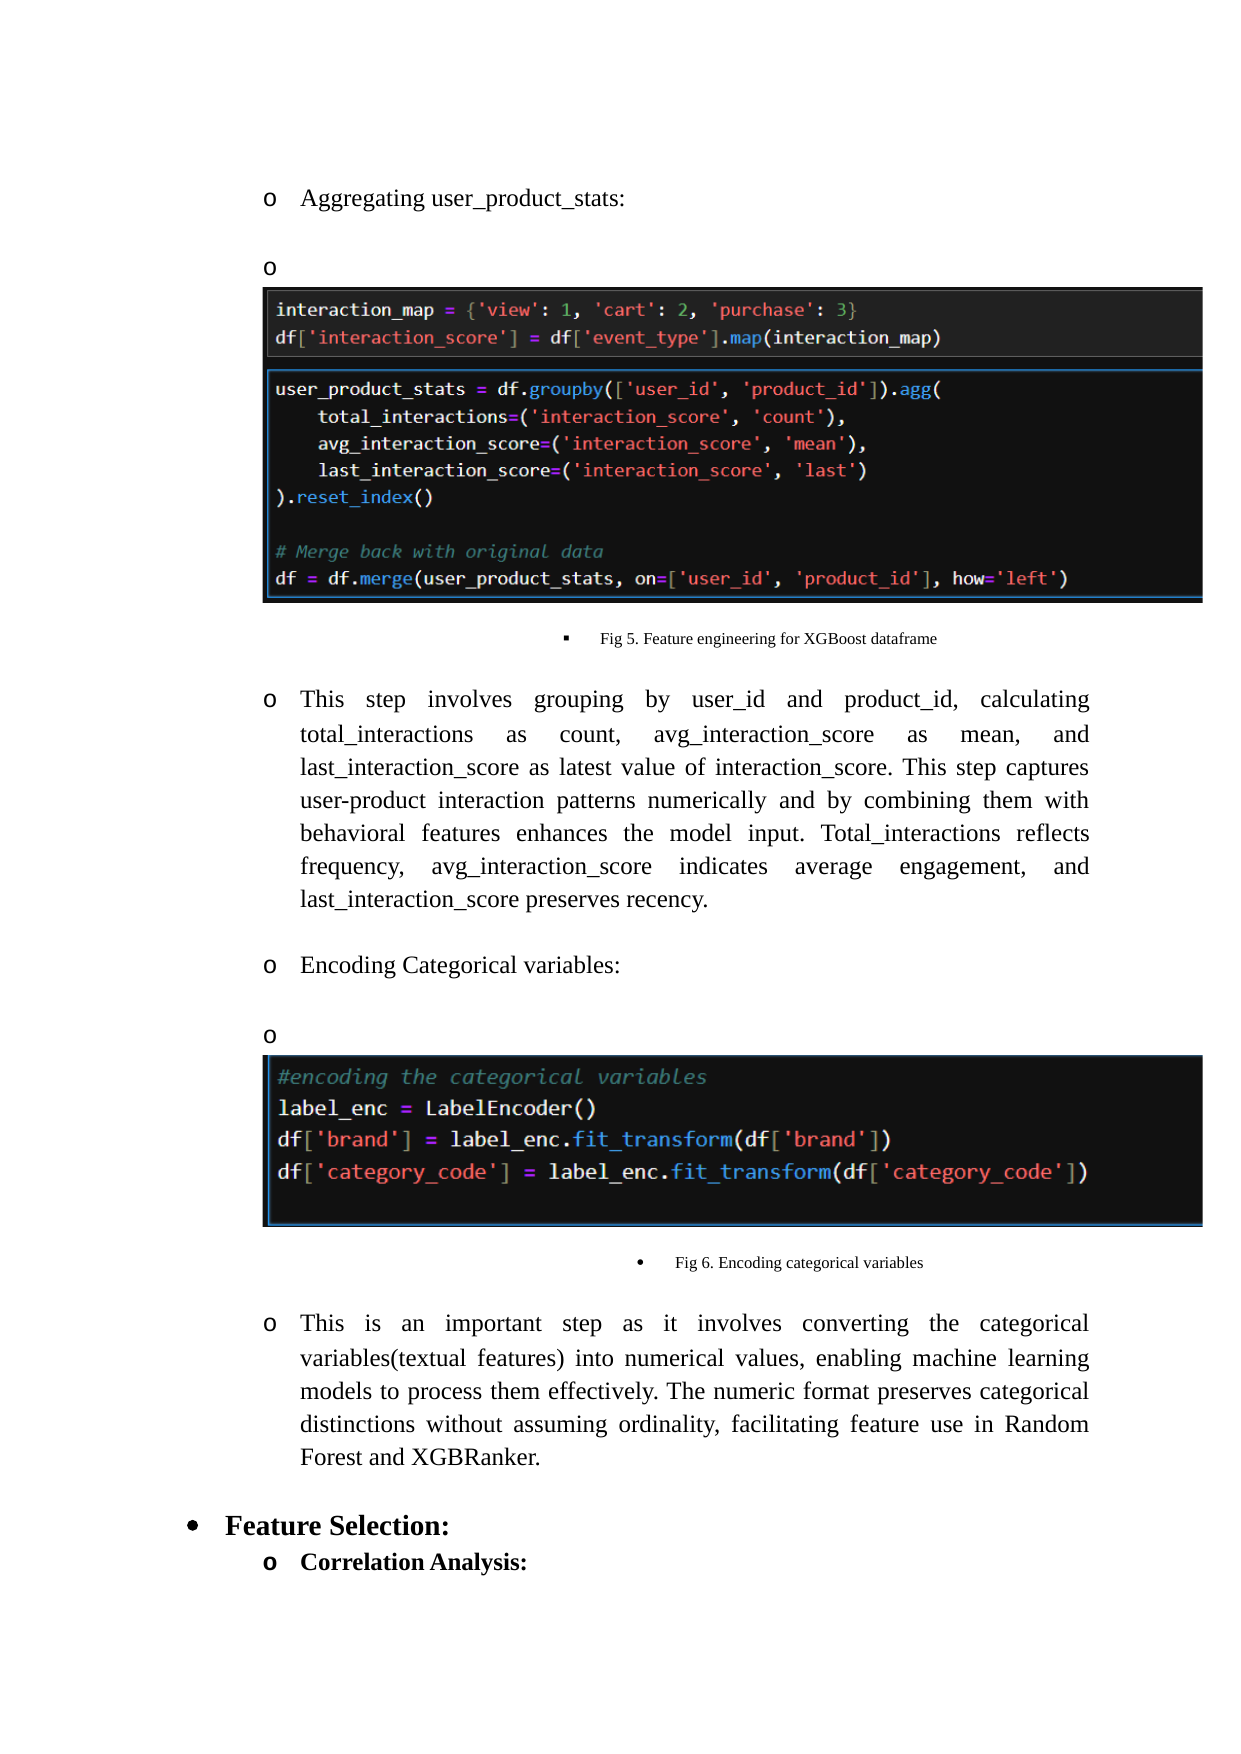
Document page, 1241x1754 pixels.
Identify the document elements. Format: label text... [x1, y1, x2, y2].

picture [262, 1055, 1203, 1227]
list Fig 6. Encoding categorical variables [637, 1253, 1090, 1272]
list This step involves grouping by user_id and product_id, calculating total_interactions as count, avg_interaction_score as mean, and last_interaction_score as latest value of interaction_score. This step captures user-product interaction patterns numerically and by combining them with behavioral features enhances the model input. Total_interactions reflects frequency, avg_interaction_score indicates average engagement, and last_interaction_score preserves recency. [262, 684, 1090, 913]
list Feature Selection: [187, 1508, 1090, 1542]
list This is an important step as it involves converting the categorical variables(textual features) into numerical values, enabling machine learning models to process them effectively. The numeric format preserves categorical distinctions without assuming ordinality, facilitating feature use in Random Forest and XGBRanker. [262, 1308, 1090, 1471]
list Fig 5. Feature engineering for XGBoost dataframe [562, 629, 1090, 648]
list Correlation Analysis: [262, 1547, 1090, 1578]
picture [262, 287, 1203, 603]
list Aggregating user_product_stats: [262, 183, 1090, 214]
list Encoding Categorical variables: [262, 950, 1090, 981]
